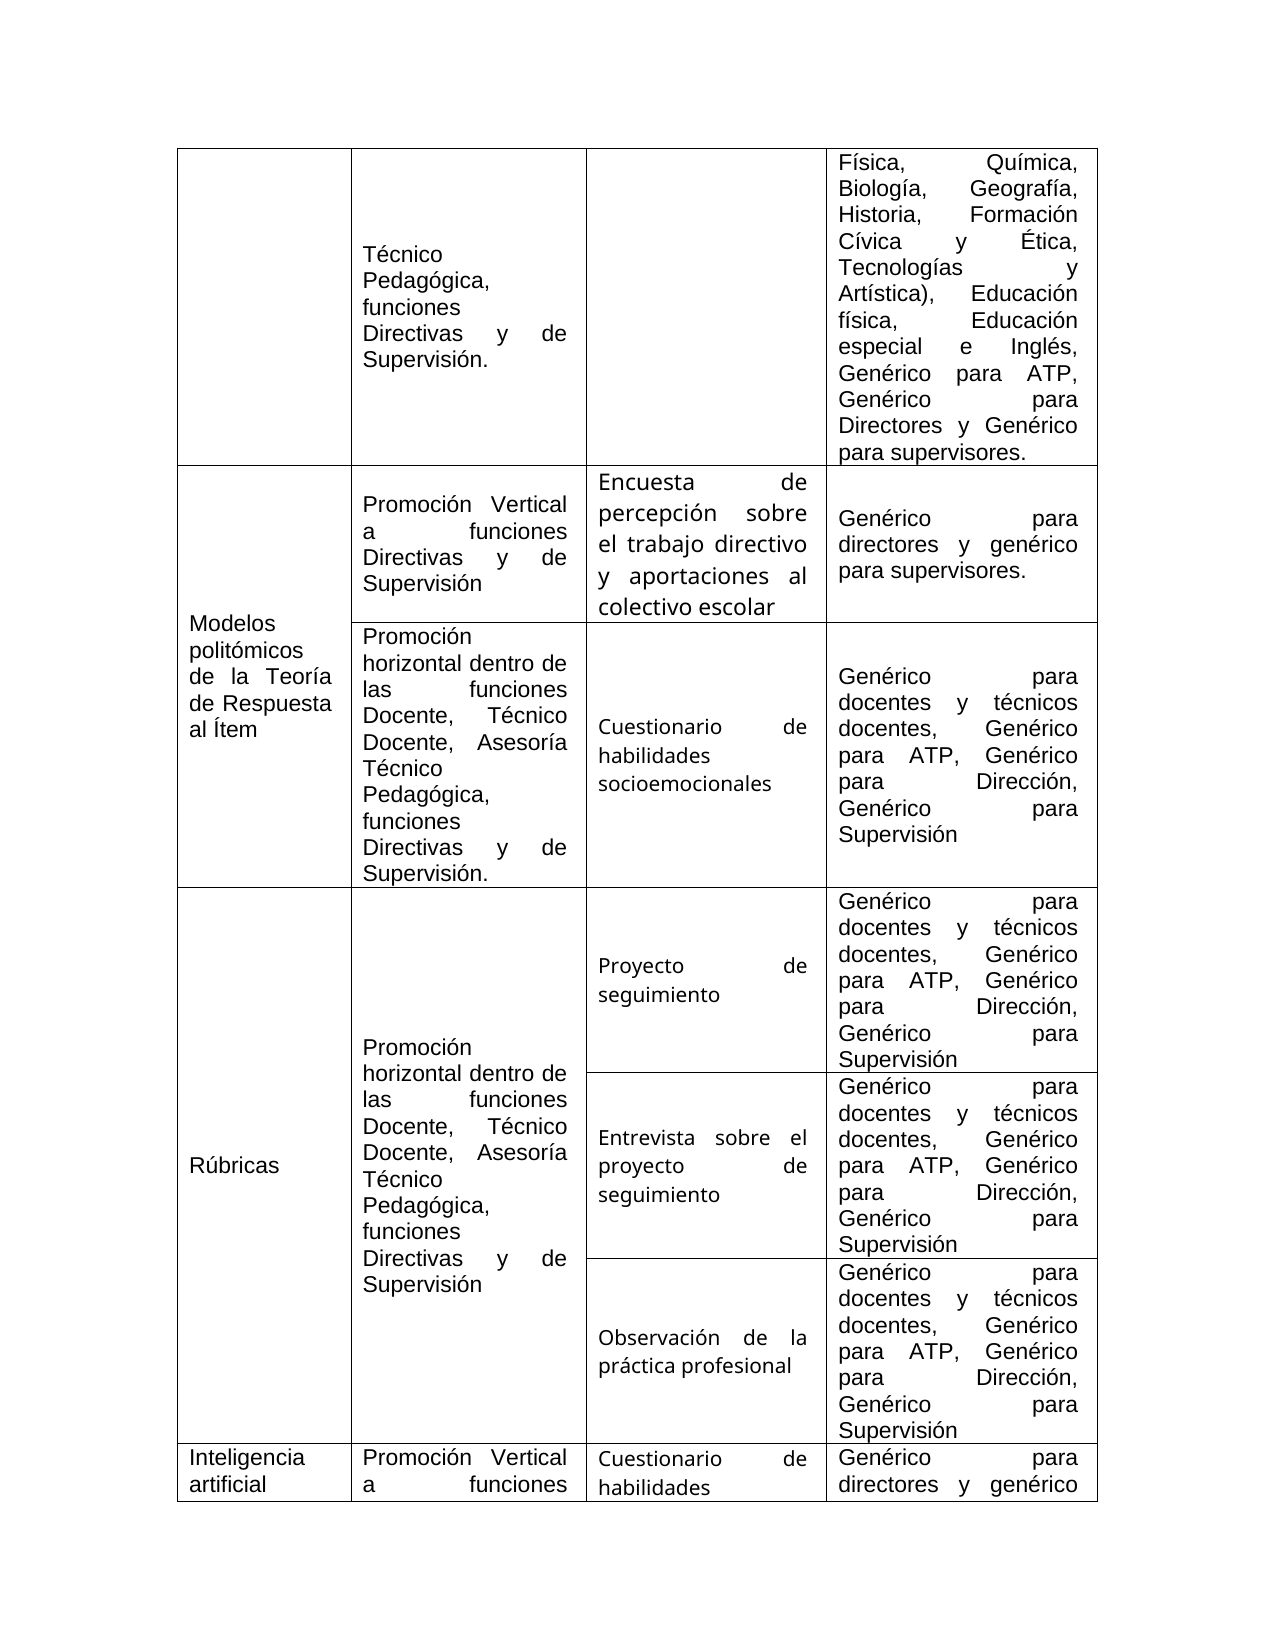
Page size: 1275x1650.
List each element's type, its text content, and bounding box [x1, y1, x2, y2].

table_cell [352, 149, 586, 465]
table_cell Encuesta de percepción sobre el trabajo directivo y aportaciones al colectivo escolar [587, 466, 826, 622]
table_cell Cuestionario de habilidades socioemocionales [587, 623, 826, 887]
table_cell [352, 1444, 586, 1501]
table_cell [587, 149, 826, 465]
table_cell Genérico para directores y genérico para supervisores. [827, 466, 1097, 622]
table_cell Promoción Vertical a funciones Directivas y de Supervisión [352, 466, 586, 622]
table_cell Rúbricas [178, 888, 351, 1443]
table_cell Genérico para docentes y técnicos docentes, Genérico para ATP, Genérico para Dirección, Genérico para Supervisión [827, 888, 1097, 1072]
table_cell Proyecto de seguimiento [587, 888, 826, 1072]
table_cell Promoción horizontal dentro de las funciones Docente, Técnico Docente, Asesoría Técnico Pedagógica, funciones Directivas y de Supervisión. [352, 623, 586, 887]
table_cell Entrevista sobre el proyecto de seguimiento [587, 1073, 826, 1258]
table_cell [827, 1444, 1097, 1501]
table_cell Observación de la práctica profesional [587, 1259, 826, 1443]
table_cell Promoción horizontal dentro de las funciones Docente, Técnico Docente, Asesoría Técnico Pedagógica, funciones Directivas y de Supervisión [352, 888, 586, 1443]
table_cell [178, 1444, 351, 1501]
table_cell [587, 1444, 826, 1501]
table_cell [827, 149, 1097, 465]
table_cell Genérico para docentes y técnicos docentes, Genérico para ATP, Genérico para Dirección, Genérico para Supervisión [827, 1259, 1097, 1443]
table_cell Modelos politómicos de la Teoría de Respuesta al Ítem [178, 466, 351, 887]
table_cell Genérico para docentes y técnicos docentes, Genérico para ATP, Genérico para Dirección, Genérico para Supervisión [827, 623, 1097, 887]
table_cell Genérico para docentes y técnicos docentes, Genérico para ATP, Genérico para Dirección, Genérico para Supervisión [827, 1073, 1097, 1258]
